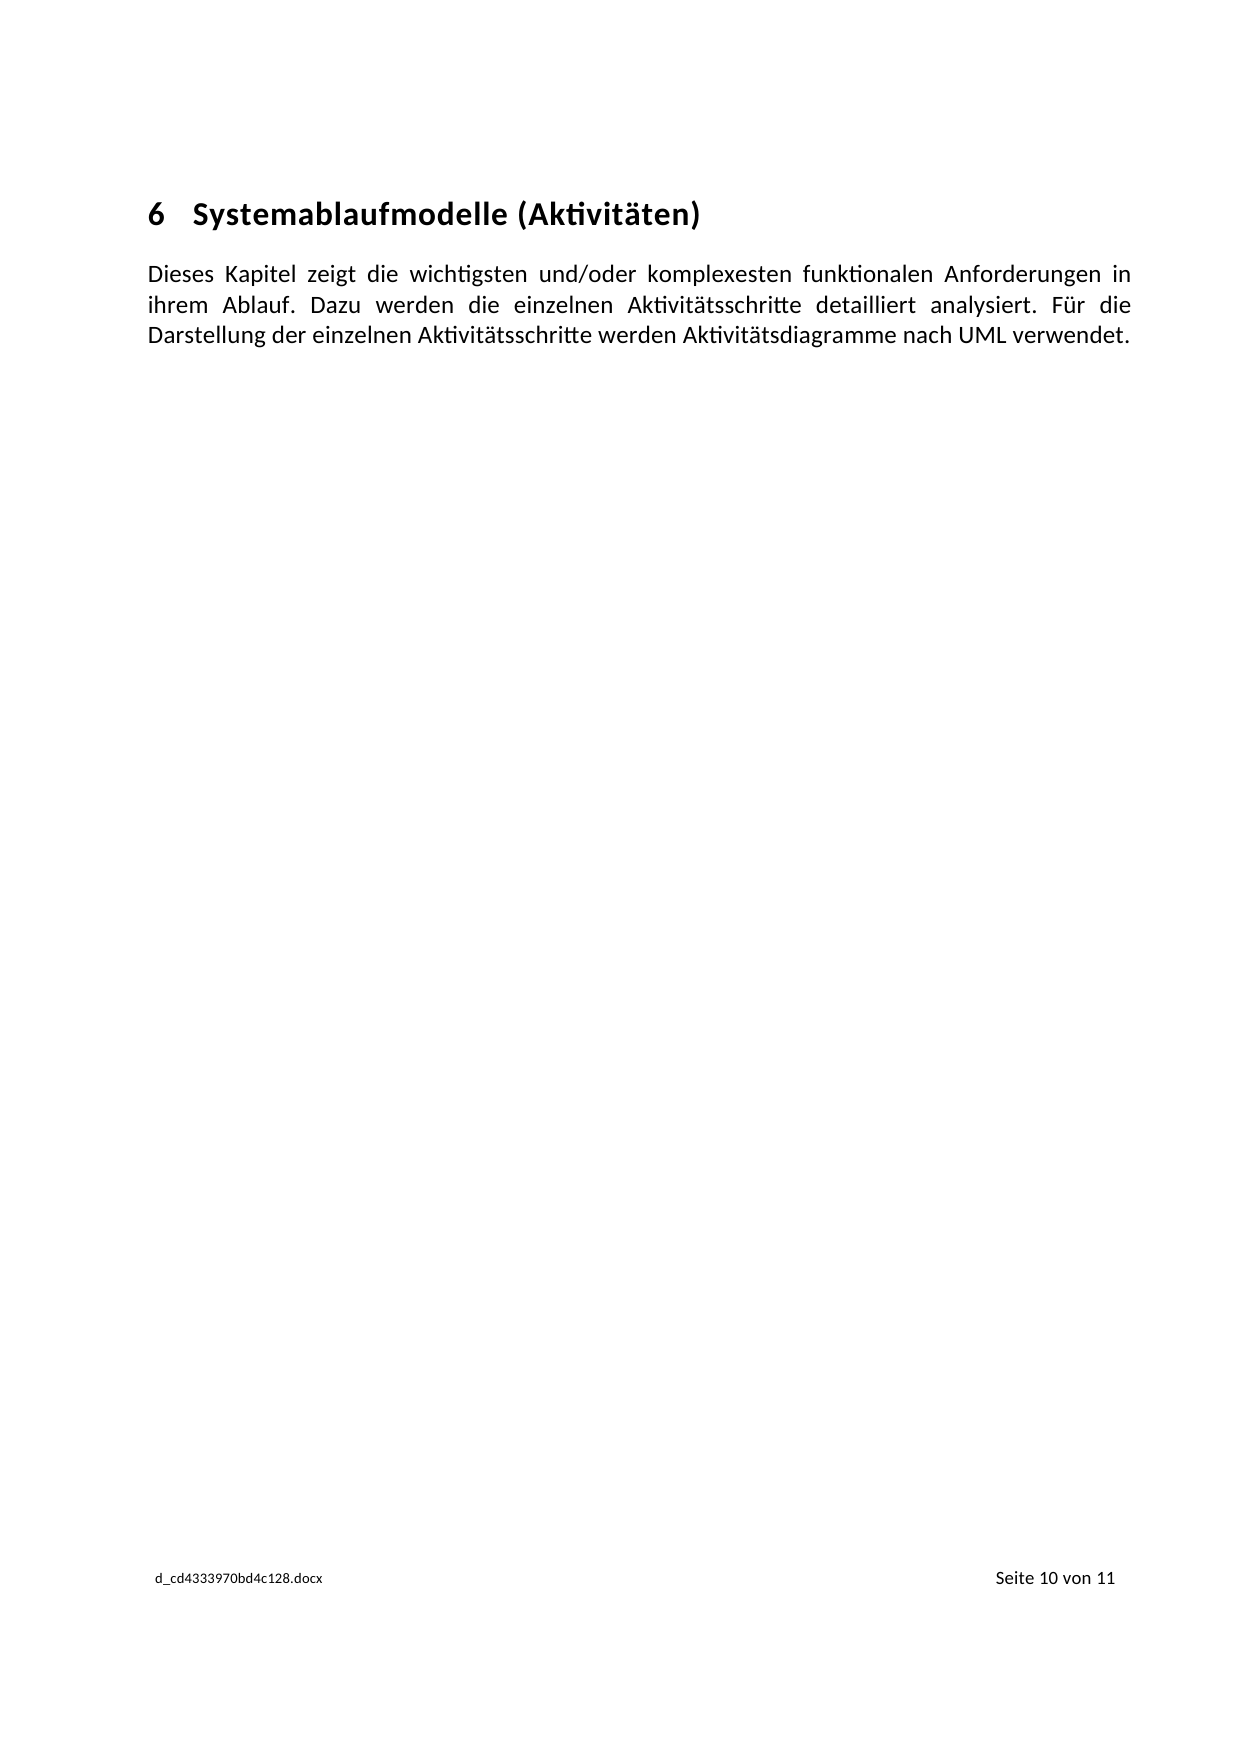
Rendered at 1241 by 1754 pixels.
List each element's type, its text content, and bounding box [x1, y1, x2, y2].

subtitle Systemablaufmodelle (Aktivitäten) [148, 192, 1134, 233]
text Dieses Kapitel zeigt die wichtigsten und/oder komplexesten funktionalen Anforderungen in ihrem Ablauf. Dazu werden die einzelnen Aktivitätsschritte detailliert analysiert. Für die Darstellung der einzelnen Aktivitätsschritte werden Aktivitätsdiagramme nach UML verwendet. [148, 258, 1134, 350]
